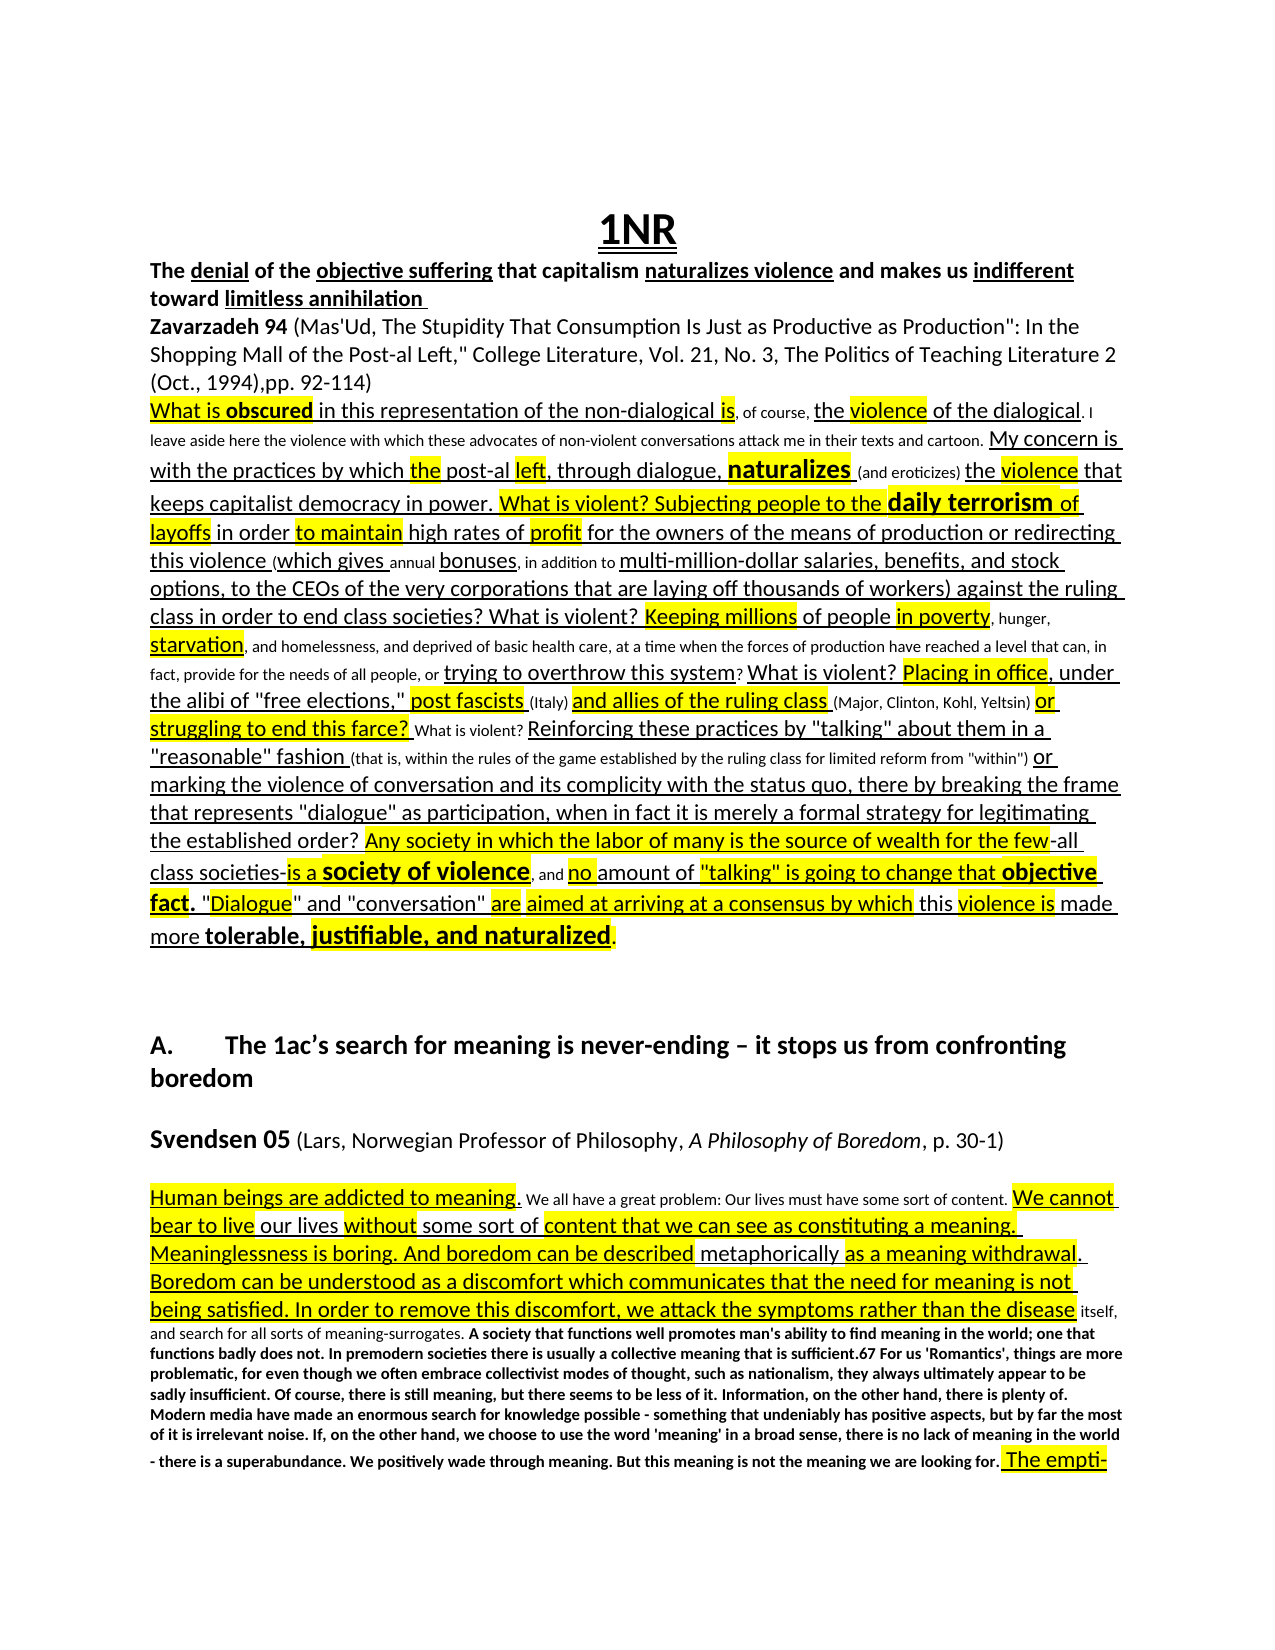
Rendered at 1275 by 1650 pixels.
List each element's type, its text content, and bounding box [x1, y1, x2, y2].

text Svendsen 05 (Lars, Norwegian Professor of Philosophy, A Philosophy of Boredom, p. 30-1) [150, 1122, 1125, 1155]
text Zavarzadeh 94 (Mas'Ud, The Stupidity That Consumption Is Just as Productive as Production": In the Shopping Mall of the Post-al Left," College Literature, Vol. 21, No. 3, The Politics of Teaching Literature 2 (Oct., 1994),pp. 92-114) [150, 312, 1125, 396]
text What is obscured in this representation of the non-dialogical is, of course, the violence of the dialogical. I leave aside here the violence with which these advocates of non-violent conversations attack me in their texts and cartoon. My concern is with the practices by which the post-al left, through dialogue, naturalizes (and eroticizes) the violence that keeps capitalist democracy in power. What is violent? Subjecting people to the daily terrorism of layoffs in order to maintain high rates of profit for the owners of the means of production or redirecting this violence (which gives annual bonuses, in addition to multi-million-dollar salaries, benefits, and stock options, to the CEOs of the very corporations that are laying off thousands of workers) against the ruling class in order to end class societies? What is violent? Keeping millions of people in poverty, hunger, starvation, and homelessness, and deprived of basic health care, at a time when the forces of production have reached a level that can, in fact, provide for the needs of all people, or trying to overthrow this system? What is violent? Placing in office, under the alibi of "free elections," post fascists (Italy) and allies of the ruling class (Major, Clinton, Kohl, Yeltsin) or struggling to end this farce? What is violent? Reinforcing these practices by "talking" about them in a "reasonable" fashion (that is, within the rules of the game established by the ruling class for limited reform from "within") or marking the violence of conversation and its complicity with the status quo, there by breaking the frame that represents "dialogue" as participation, when in fact it is merely a formal strategy for legitimating the established order? Any society in which the labor of many is the source of wealth for the few-all class societies-is a society of violence, and no amount of "talking" is going to change that objective fact. "Dialogue" and "conversation" are aimed at arriving at a consensus by which this violence is made more tolerable, justifiable, and naturalized. [150, 396, 1125, 598]
subtitle The 1ac’s search for meaning is never-ending – it stops us from confronting boredom [150, 1028, 1125, 1094]
subtitle 1NR [150, 200, 1125, 256]
text The denial of the objective suffering that capitalism naturalizes violence and makes us indifferent toward limitless annihilation [150, 256, 1125, 312]
text What is obscured in this representation of the non-dialogical is, of course, the violence of the dialogical. I leave aside here the violence with which these advocates of non-violent conversations attack me in their texts and cartoon. My concern is with the practices by which the post-al left, through dialogue, naturalizes (and eroticizes) the violence that keeps capitalist democracy in power. What is violent? Subjecting people to the daily terrorism of layoffs in order to maintain high rates of profit for the owners of the means of production or redirecting this violence (which gives annual bonuses, in addition to multi-million-dollar salaries, benefits, and stock options, to the CEOs of the very corporations that are laying off thousands of workers) against the ruling class in order to end class societies? What is violent? Keeping millions of people in poverty, hunger, starvation, and homelessness, and deprived of basic health care, at a time when the forces of production have reached a level that can, in fact, provide for the needs of all people, or trying to overthrow this system? What is violent? Placing in office, under the alibi of "free elections," post fascists (Italy) and allies of the ruling class (Major, Clinton, Kohl, Yeltsin) or struggling to end this farce? What is violent? Reinforcing these practices by "talking" about them in a "reasonable" fashion (that is, within the rules of the game established by the ruling class for limited reform from "within") or marking the violence of conversation and its complicity with the status quo, there by breaking the frame that represents "dialogue" as participation, when in fact it is merely a formal strategy for legitimating the established order? Any society in which the labor of many is the source of wealth for the few-all class societies-is a society of violence, and no amount of "talking" is going to change that objective fact. "Dialogue" and "conversation" are aimed at arriving at a consensus by which this violence is made more tolerable, justifiable, and naturalized. [150, 600, 1125, 951]
